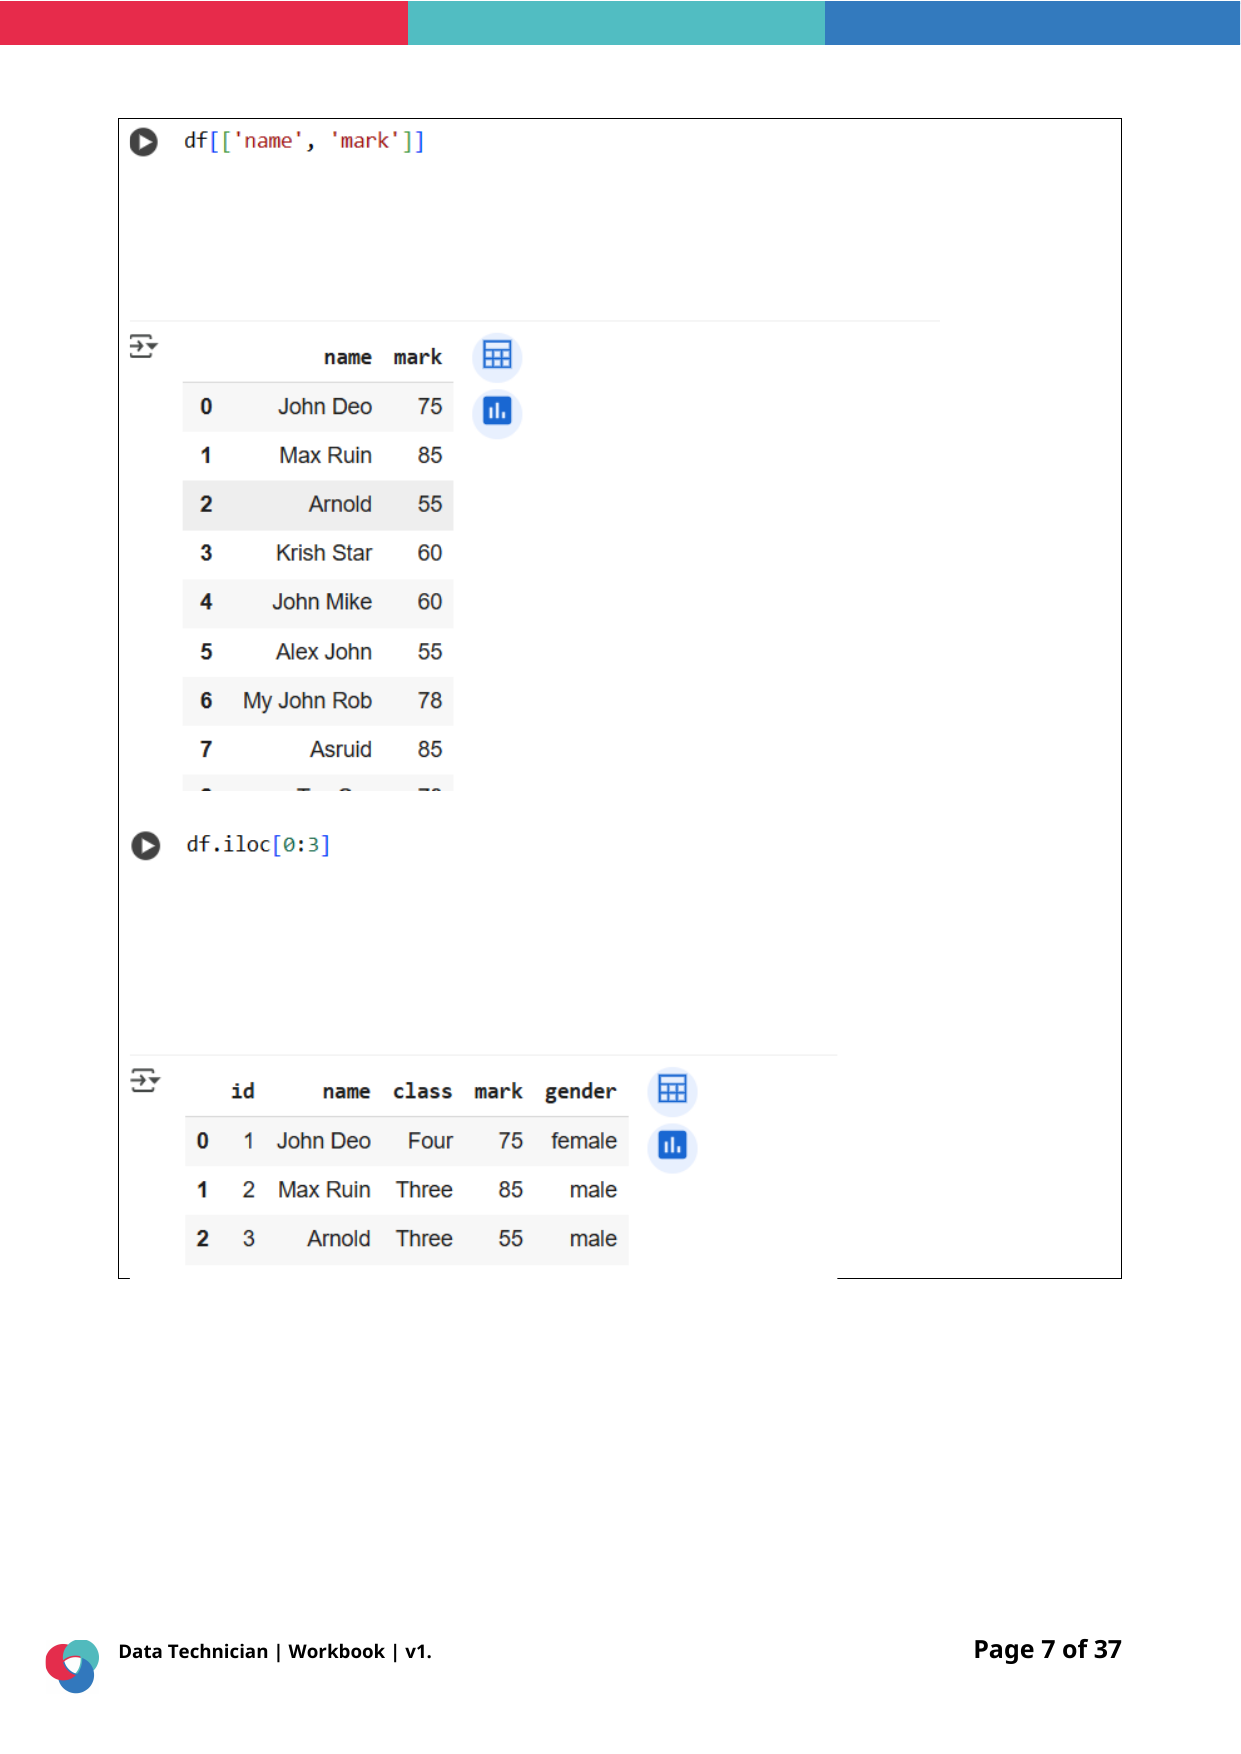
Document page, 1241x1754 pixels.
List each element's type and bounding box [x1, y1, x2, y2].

picture [45, 1640, 100, 1694]
picture [129, 824, 838, 1279]
picture [129, 119, 940, 791]
table_header [119, 119, 1121, 1278]
